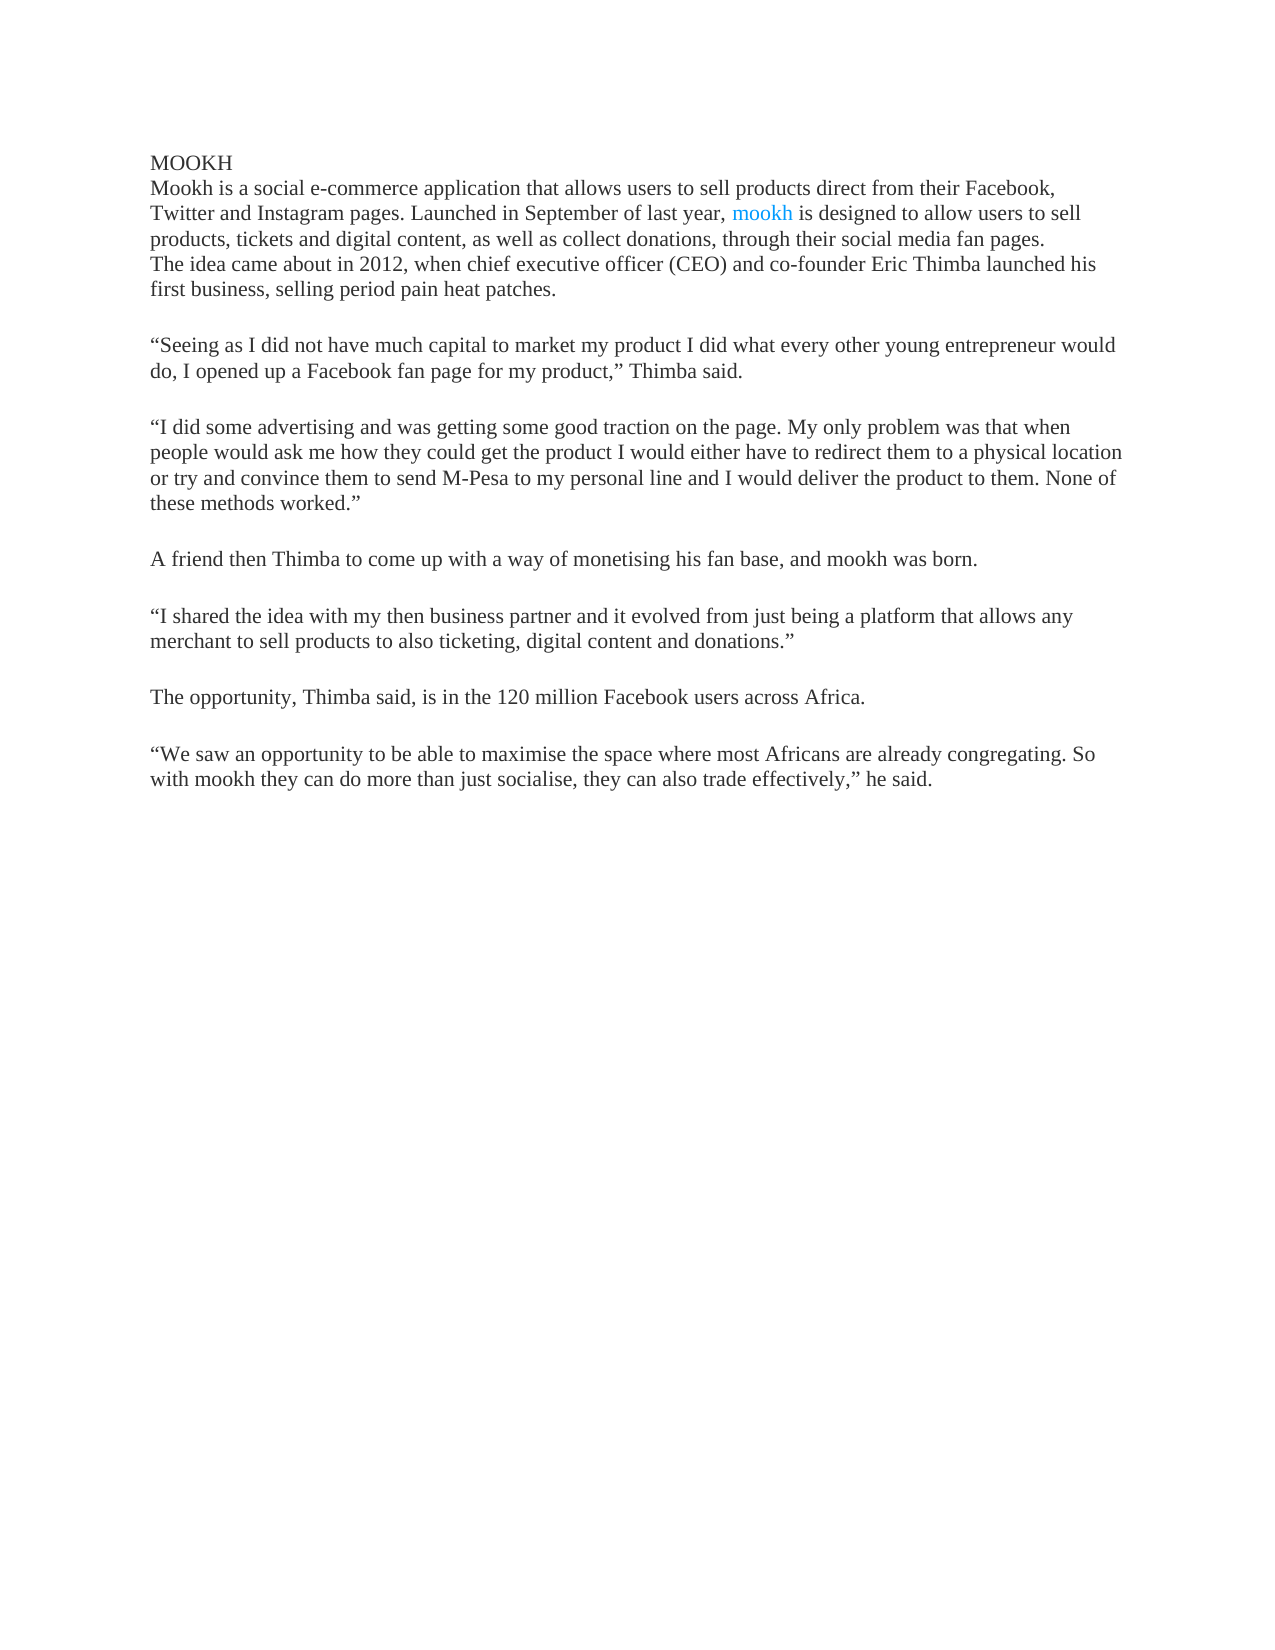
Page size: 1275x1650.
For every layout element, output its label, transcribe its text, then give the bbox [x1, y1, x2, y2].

text “I did some advertising and was getting some good traction on the page. My only problem was that when people would ask me how they could get the product I would either have to redirect them to a physical location or try and convince them to send M-Pesa to my personal line and I would deliver the product to them. None of these methods worked.” [150, 414, 1125, 515]
text “Seeing as I did not have much capital to market my product I did what every other young entrepreneur would do, I opened up a Facebook fan page for my product,” Thimba said. [150, 332, 1125, 383]
text Mookh is a social e-commerce application that allows users to sell products direct from their Facebook, Twitter and Instagram pages. Launched in September of last year, mookh is designed to allow users to sell products, tickets and digital content, as well as collect donations, through their social media fan pages. [150, 175, 1125, 251]
text “We saw an opportunity to be able to maximise the space where most Africans are already congregating. So with mookh they can do more than just socialise, they can also trade effectively,” he said. [150, 741, 1125, 791]
text “I shared the idea with my then business partner and it evolved from just being a platform that allows any merchant to sell products to also ticketing, digital content and donations.” [150, 603, 1125, 653]
text A friend then Thimba to come up with a way of monetising his fan base, and mookh was born. [150, 546, 1125, 571]
text The idea came about in 2012, when chief executive officer (CEO) and co-founder Eric Thimba launched his first business, selling period pain heat patches. [150, 251, 1125, 301]
text The opportunity, Thimba said, is in the 120 million Facebook users across Africa. [150, 684, 1125, 709]
text MOOKH [150, 150, 1125, 175]
